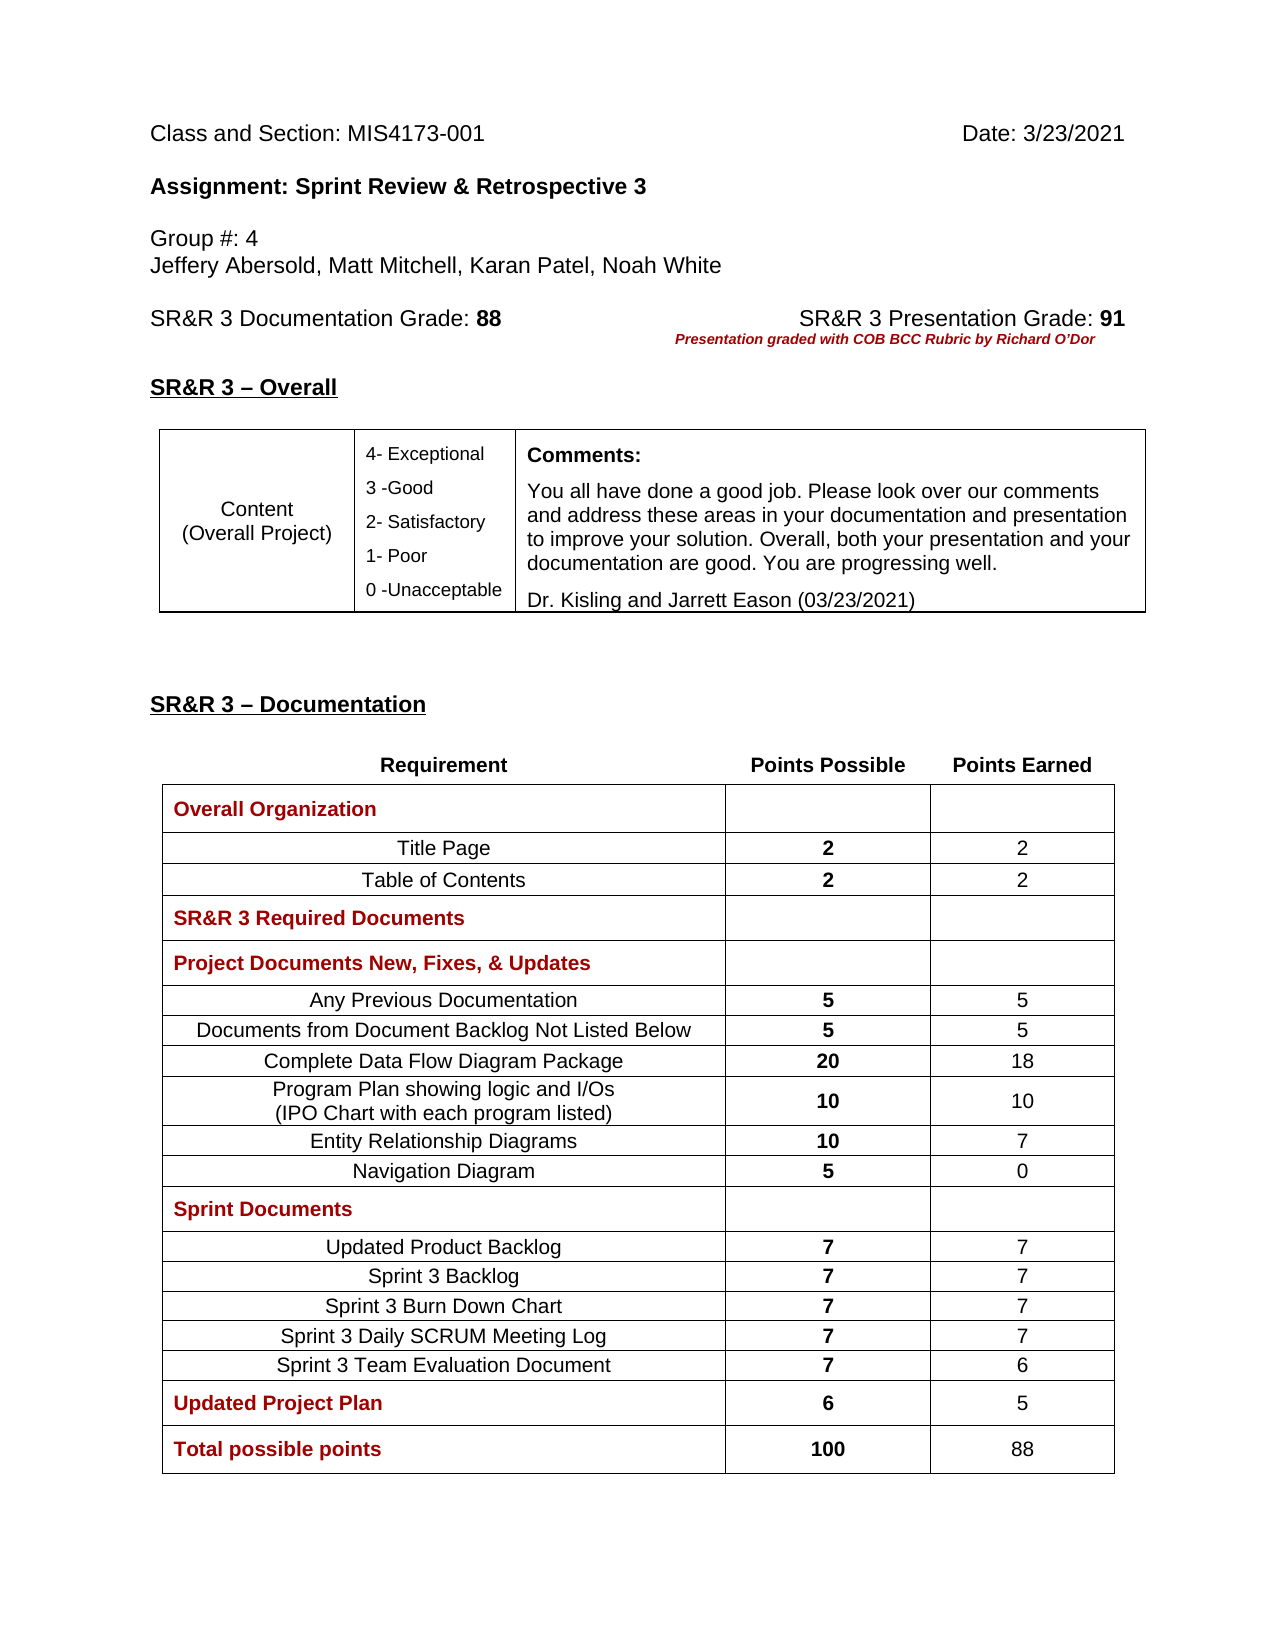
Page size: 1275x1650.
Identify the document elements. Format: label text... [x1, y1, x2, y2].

table_cell [726, 1187, 930, 1231]
text SR&R 3 Documentation Grade: 88 SR&R 3 Presentation Grade: 91 [150, 304, 1125, 331]
table_cell Project Documents New, Fixes, & Updates [163, 941, 725, 985]
table_cell Sprint 3 Burn Down Chart [163, 1292, 725, 1320]
table_cell Sprint 3 Backlog [163, 1262, 725, 1291]
subtitle SR&R 3 – Overall [150, 374, 1125, 400]
subtitle Assignment: Sprint Review & Retrospective 3 [150, 173, 1125, 199]
table_cell Updated Project Plan [163, 1381, 725, 1424]
table_cell 18 [931, 1046, 1114, 1076]
table_cell 7 [726, 1262, 930, 1291]
text Class and Section: MIS4173-001 Date: 3/23/2021 [150, 120, 1125, 146]
table_cell 0 [931, 1156, 1114, 1186]
text Group #: 4 [150, 225, 1125, 252]
table_cell Overall Organization [163, 785, 725, 832]
table_cell Title Page [163, 833, 725, 863]
table_cell Documents from Document Backlog Not Listed Below [163, 1016, 725, 1045]
text Presentation graded with COB BCC Rubric by Richard O’Dor [150, 331, 1125, 348]
table_cell Sprint 3 Daily SCRUM Meeting Log [163, 1321, 725, 1350]
table_cell 10 [931, 1077, 1114, 1124]
table_header Comments: You all have done a good job. Please look over our comments and address these areas in your documentation and presentation to improve your solution. Overall, both your presentation and your documentation are good. You are progressing well. Dr. Kisling and Jarrett Eason (03/23/2021) [516, 430, 1145, 611]
table_cell [931, 1187, 1114, 1231]
table_cell [726, 941, 930, 985]
table_cell 2 [931, 864, 1114, 895]
table_cell 7 [726, 1321, 930, 1350]
table_cell 88 [931, 1426, 1114, 1473]
table_cell 7 [931, 1292, 1114, 1320]
text Jeffery Abersold, Matt Mitchell, Karan Patel, Noah White [150, 252, 1125, 278]
table_cell 100 [726, 1426, 930, 1473]
table_cell Sprint Documents [163, 1187, 725, 1231]
table_cell Complete Data Flow Diagram Package [163, 1046, 725, 1076]
table_cell [931, 785, 1114, 832]
table_cell 7 [726, 1292, 930, 1320]
table_cell [726, 785, 930, 832]
table_cell Program Plan showing logic and I/Os (IPO Chart with each program listed) [163, 1077, 725, 1124]
table_cell 7 [726, 1232, 930, 1261]
table_cell Total possible points [163, 1426, 725, 1473]
table_cell Updated Product Backlog [163, 1232, 725, 1261]
table_cell 2 [931, 833, 1114, 863]
table_header Content (Overall Project) [160, 430, 354, 611]
table_cell 10 [726, 1077, 930, 1124]
table_cell 7 [931, 1321, 1114, 1350]
table_cell SR&R 3 Required Documents [163, 896, 725, 940]
table_cell 5 [726, 986, 930, 1015]
table_header 4- Exceptional 3 -Good 2- Satisfactory 1- Poor 0 -Unacceptable [355, 430, 515, 611]
table_cell 5 [931, 986, 1114, 1015]
subtitle SR&R 3 – Documentation [150, 691, 1125, 718]
table_cell Entity Relationship Diagrams [163, 1126, 725, 1155]
table_cell 5 [931, 1381, 1114, 1424]
table_header Requirement [162, 747, 725, 784]
table_cell [931, 896, 1114, 940]
table_cell 2 [726, 833, 930, 863]
table_header Points Possible [725, 747, 931, 784]
table_cell 2 [726, 864, 930, 895]
table_cell 5 [931, 1016, 1114, 1045]
table_cell Table of Contents [163, 864, 725, 895]
table_cell 7 [726, 1351, 930, 1379]
table_cell [931, 941, 1114, 985]
table_cell 7 [931, 1232, 1114, 1261]
table_cell Sprint 3 Team Evaluation Document [163, 1351, 725, 1379]
table_header Points Earned [931, 747, 1114, 784]
table_cell Navigation Diagram [163, 1156, 725, 1186]
table_cell [726, 896, 930, 940]
table_cell 10 [726, 1126, 930, 1155]
table_cell 7 [931, 1126, 1114, 1155]
table_cell 5 [726, 1016, 930, 1045]
table_cell 5 [726, 1156, 930, 1186]
table_cell Any Previous Documentation [163, 986, 725, 1015]
table_cell 7 [931, 1262, 1114, 1291]
table_cell 6 [726, 1381, 930, 1424]
table_cell 6 [931, 1351, 1114, 1379]
table_cell 20 [726, 1046, 930, 1076]
